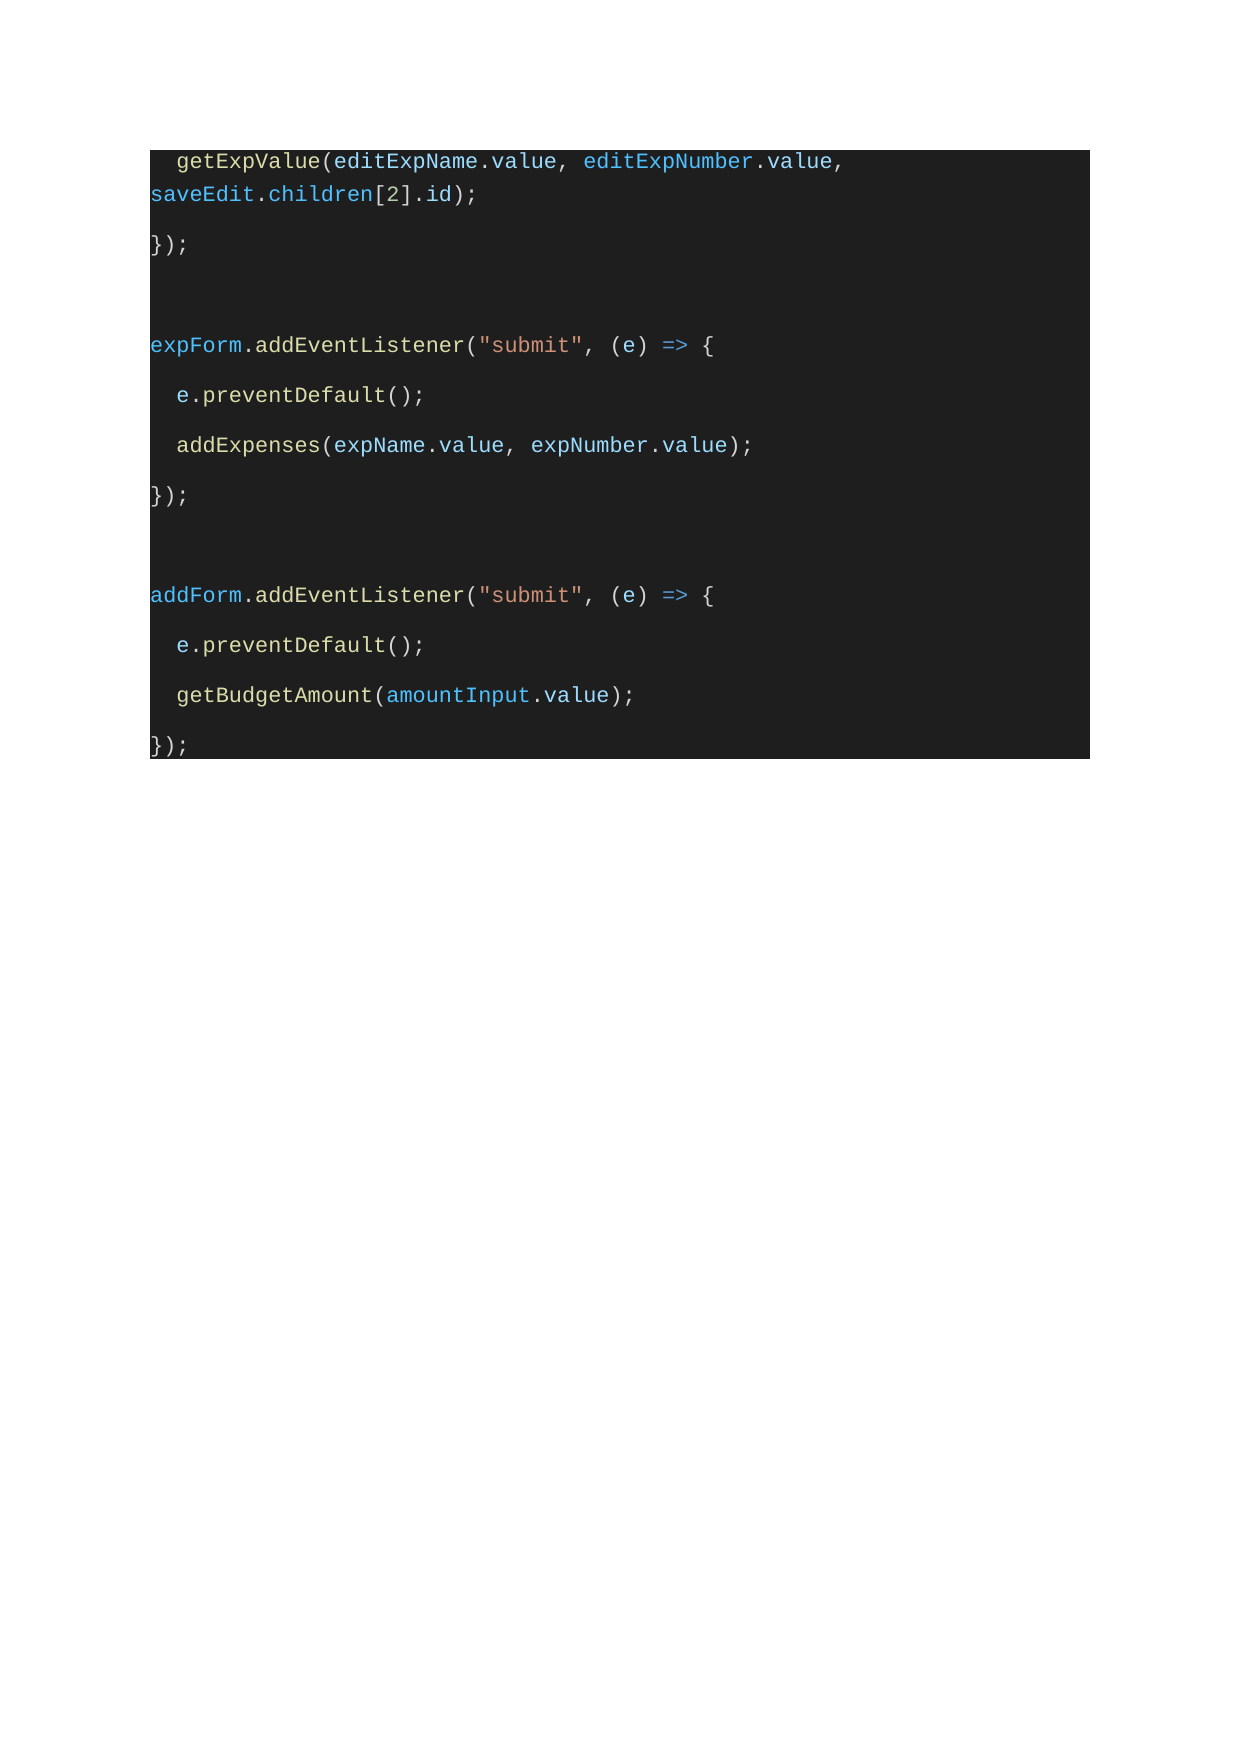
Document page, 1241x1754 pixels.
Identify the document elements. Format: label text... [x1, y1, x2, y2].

text }); [150, 734, 1090, 759]
text addForm.addEventListener("submit", (e) => { [150, 584, 1090, 609]
text getBudgetAmount(amountInput.value); [150, 684, 1090, 709]
text }); [150, 233, 1090, 258]
text e.preventDefault(); [150, 634, 1090, 659]
text e.preventDefault(); [150, 384, 1090, 409]
text expForm.addEventListener("submit", (e) => { [150, 334, 1090, 358]
text }); [150, 484, 1090, 509]
text getExpValue(editExpName.value, editExpNumber.value, saveEdit.children[2].id); [150, 150, 1090, 208]
text addExpenses(expName.value, expNumber.value); [150, 434, 1090, 459]
